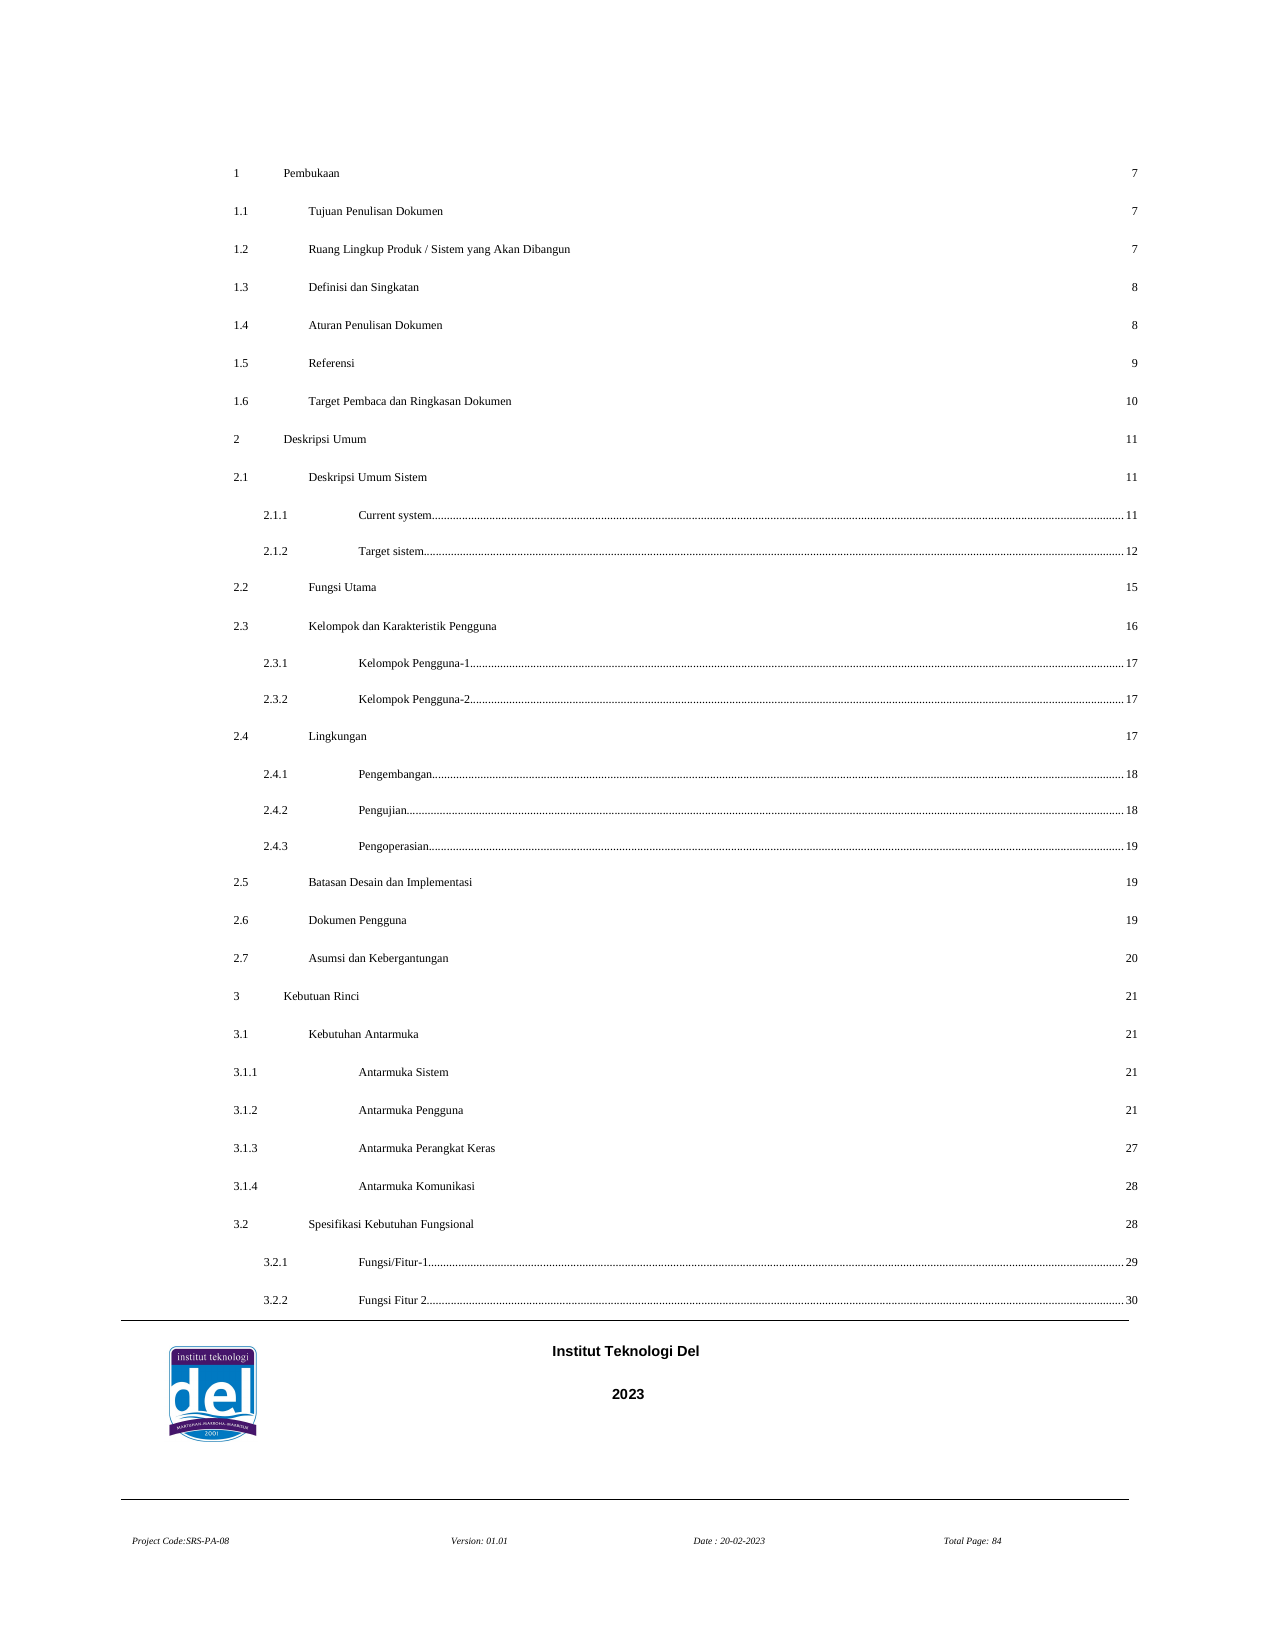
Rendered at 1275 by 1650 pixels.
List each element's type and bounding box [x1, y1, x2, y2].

picture [164, 1345, 259, 1442]
